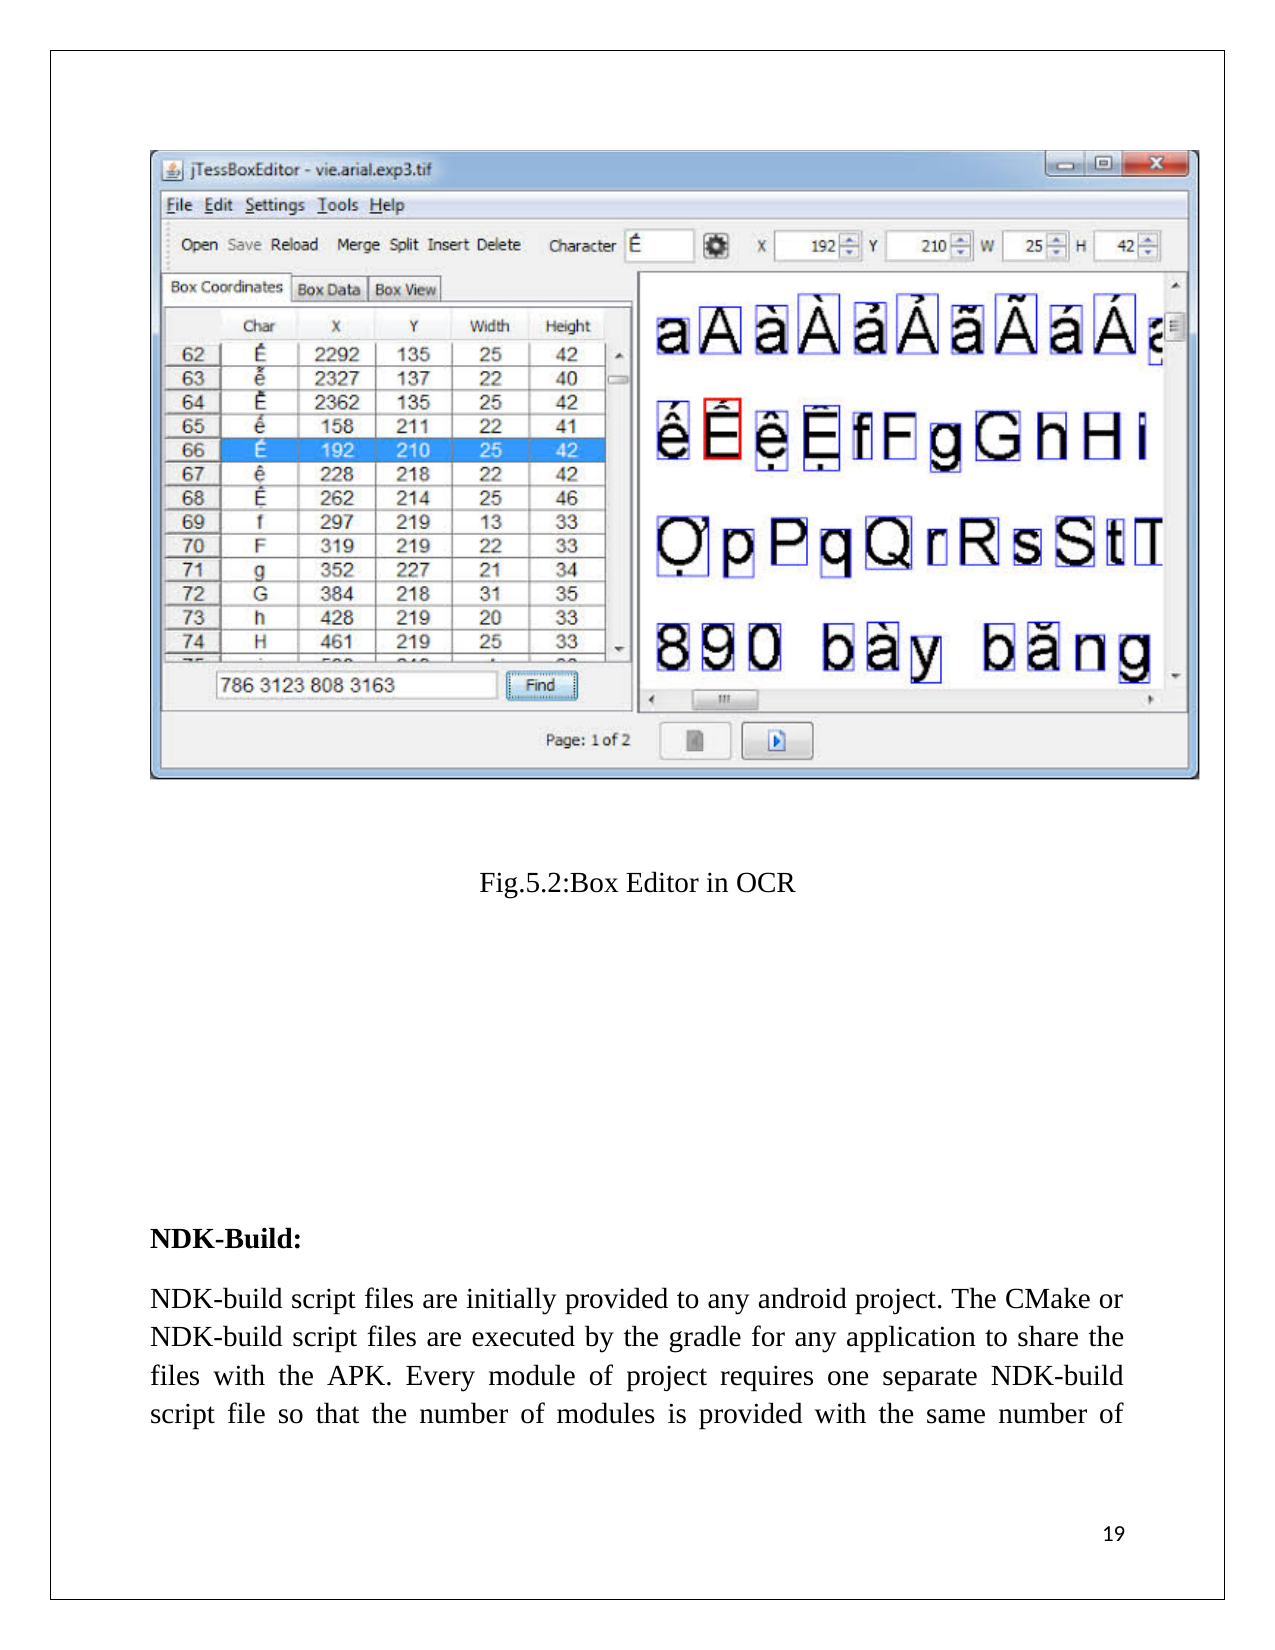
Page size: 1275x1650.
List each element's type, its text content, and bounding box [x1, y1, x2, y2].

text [150, 1281, 1125, 1430]
text Fig.5.2:Box Editor in OCR [150, 865, 1125, 899]
picture [150, 150, 1200, 781]
text NDK-Build: [150, 1221, 1125, 1255]
